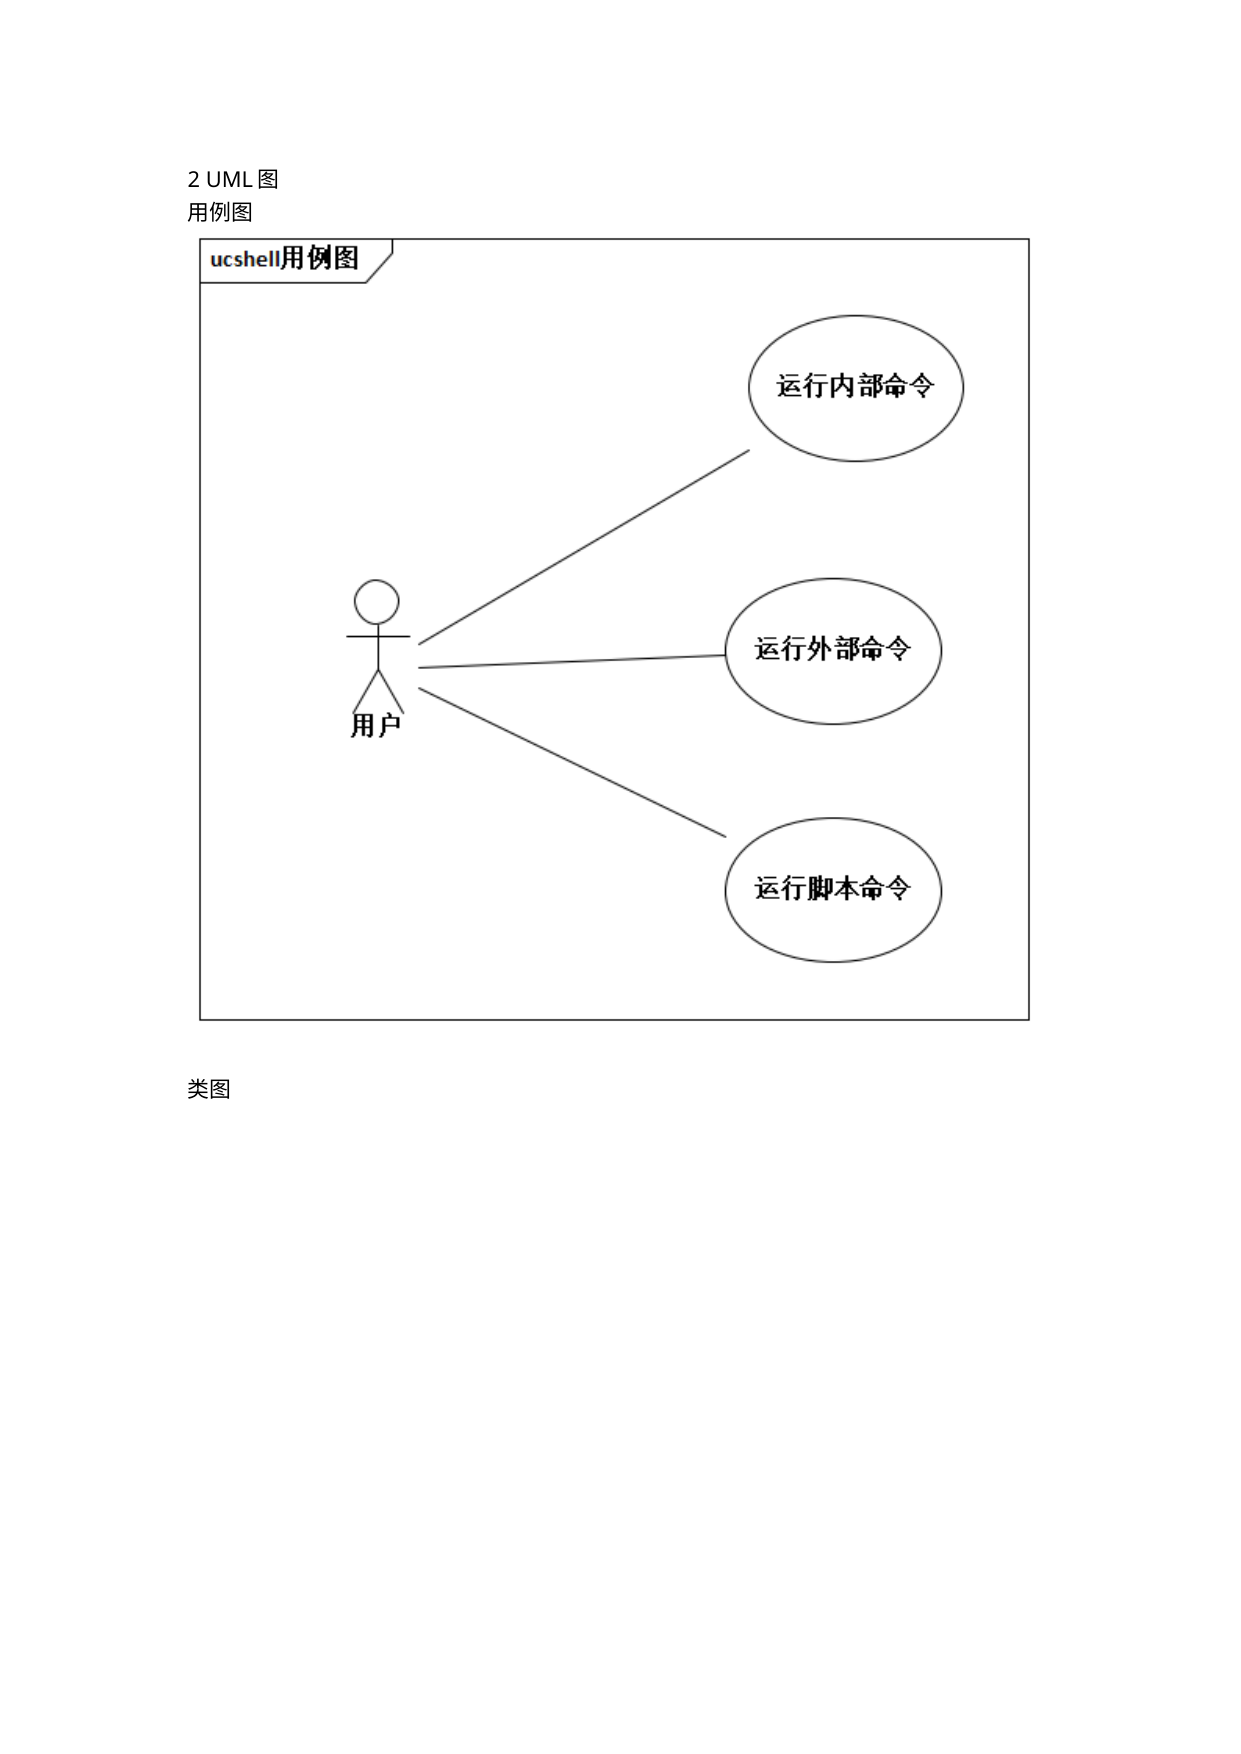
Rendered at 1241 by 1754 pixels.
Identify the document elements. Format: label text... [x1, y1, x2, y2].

picture [187, 227, 1041, 1032]
text 2 UML图 [187, 162, 1053, 194]
text 用例图 [187, 194, 1053, 227]
text 类图 [187, 1072, 1053, 1104]
